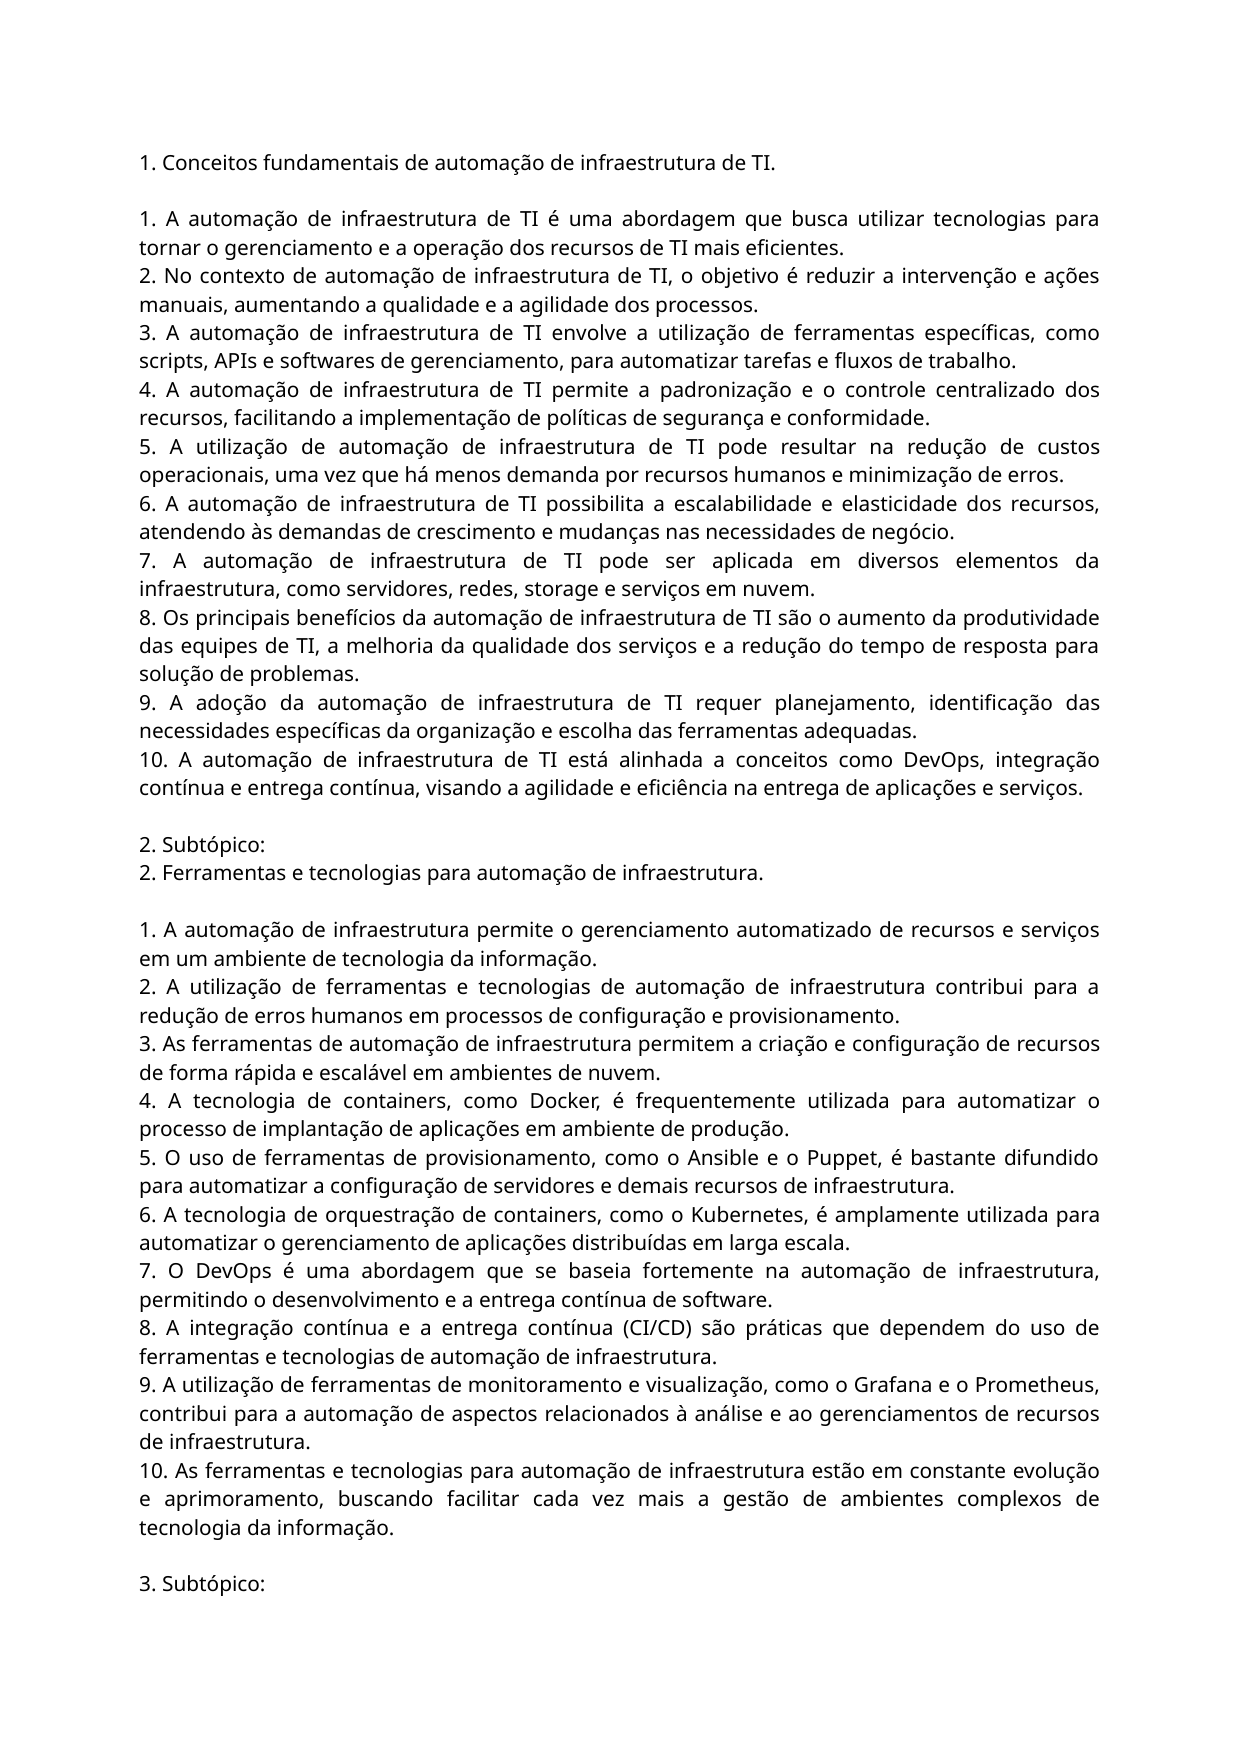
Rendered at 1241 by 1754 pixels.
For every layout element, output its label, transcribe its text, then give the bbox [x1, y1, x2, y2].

text 10. A automação de infraestrutura de TI está alinhada a conceitos como DevOps, integração contínua e entrega contínua, visando a agilidade e eficiência na entrega de aplicações e serviços. [139, 745, 1101, 802]
text 4. A tecnologia de containers, como Docker, é frequentemente utilizada para automatizar o processo de implantação de aplicações em ambiente de produção. [139, 1086, 1101, 1143]
text 5. O uso de ferramentas de provisionamento, como o Ansible e o Puppet, é bastante difundido para automatizar a configuração de servidores e demais recursos de infraestrutura. [139, 1143, 1101, 1200]
text 2. Subtópico: [139, 830, 1101, 858]
text 8. A integração contínua e a entrega contínua (CI/CD) são práticas que dependem do uso de ferramentas e tecnologias de automação de infraestrutura. [139, 1313, 1101, 1370]
text 3. As ferramentas de automação de infraestrutura permitem a criação e configuração de recursos de forma rápida e escalável em ambientes de nuvem. [139, 1029, 1101, 1086]
text 3. A automação de infraestrutura de TI envolve a utilização de ferramentas específicas, como scripts, APIs e softwares de gerenciamento, para automatizar tarefas e fluxos de trabalho. [139, 318, 1101, 375]
text 3. Subtópico: [139, 1569, 1101, 1598]
text 2. Ferramentas e tecnologias para automação de infraestrutura. [139, 858, 1101, 887]
text 8. Os principais benefícios da automação de infraestrutura de TI são o aumento da produtividade das equipes de TI, a melhoria da qualidade dos serviços e a redução do tempo de resposta para solução de problemas. [139, 603, 1101, 688]
text 4. A automação de infraestrutura de TI permite a padronização e o controle centralizado dos recursos, facilitando a implementação de políticas de segurança e conformidade. [139, 375, 1101, 432]
text 7. A automação de infraestrutura de TI pode ser aplicada em diversos elementos da infraestrutura, como servidores, redes, storage e serviços em nuvem. [139, 546, 1101, 603]
text 5. A utilização de automação de infraestrutura de TI pode resultar na redução de custos operacionais, uma vez que há menos demanda por recursos humanos e minimização de erros. [139, 432, 1101, 489]
text 6. A automação de infraestrutura de TI possibilita a escalabilidade e elasticidade dos recursos, atendendo às demandas de crescimento e mudanças nas necessidades de negócio. [139, 489, 1101, 546]
text 1. A automação de infraestrutura de TI é uma abordagem que busca utilizar tecnologias para tornar o gerenciamento e a operação dos recursos de TI mais eficientes. [139, 204, 1101, 261]
text 9. A adoção da automação de infraestrutura de TI requer planejamento, identificação das necessidades específicas da organização e escolha das ferramentas adequadas. [139, 688, 1101, 745]
text 10. As ferramentas e tecnologias para automação de infraestrutura estão em constante evolução e aprimoramento, buscando facilitar cada vez mais a gestão de ambientes complexos de tecnologia da informação. [139, 1456, 1101, 1541]
text 1. A automação de infraestrutura permite o gerenciamento automatizado de recursos e serviços em um ambiente de tecnologia da informação. [139, 915, 1101, 972]
text 6. A tecnologia de orquestração de containers, como o Kubernetes, é amplamente utilizada para automatizar o gerenciamento de aplicações distribuídas em larga escala. [139, 1200, 1101, 1257]
text 2. A utilização de ferramentas e tecnologias de automação de infraestrutura contribui para a redução de erros humanos em processos de configuração e provisionamento. [139, 972, 1101, 1029]
text 1. Conceitos fundamentais de automação de infraestrutura de TI. [139, 148, 1101, 176]
text 9. A utilização de ferramentas de monitoramento e visualização, como o Grafana e o Prometheus, contribui para a automação de aspectos relacionados à análise e ao gerenciamentos de recursos de infraestrutura. [139, 1370, 1101, 1456]
text 7. O DevOps é uma abordagem que se baseia fortemente na automação de infraestrutura, permitindo o desenvolvimento e a entrega contínua de software. [139, 1257, 1101, 1313]
text 2. No contexto de automação de infraestrutura de TI, o objetivo é reduzir a intervenção e ações manuais, aumentando a qualidade e a agilidade dos processos. [139, 261, 1101, 318]
